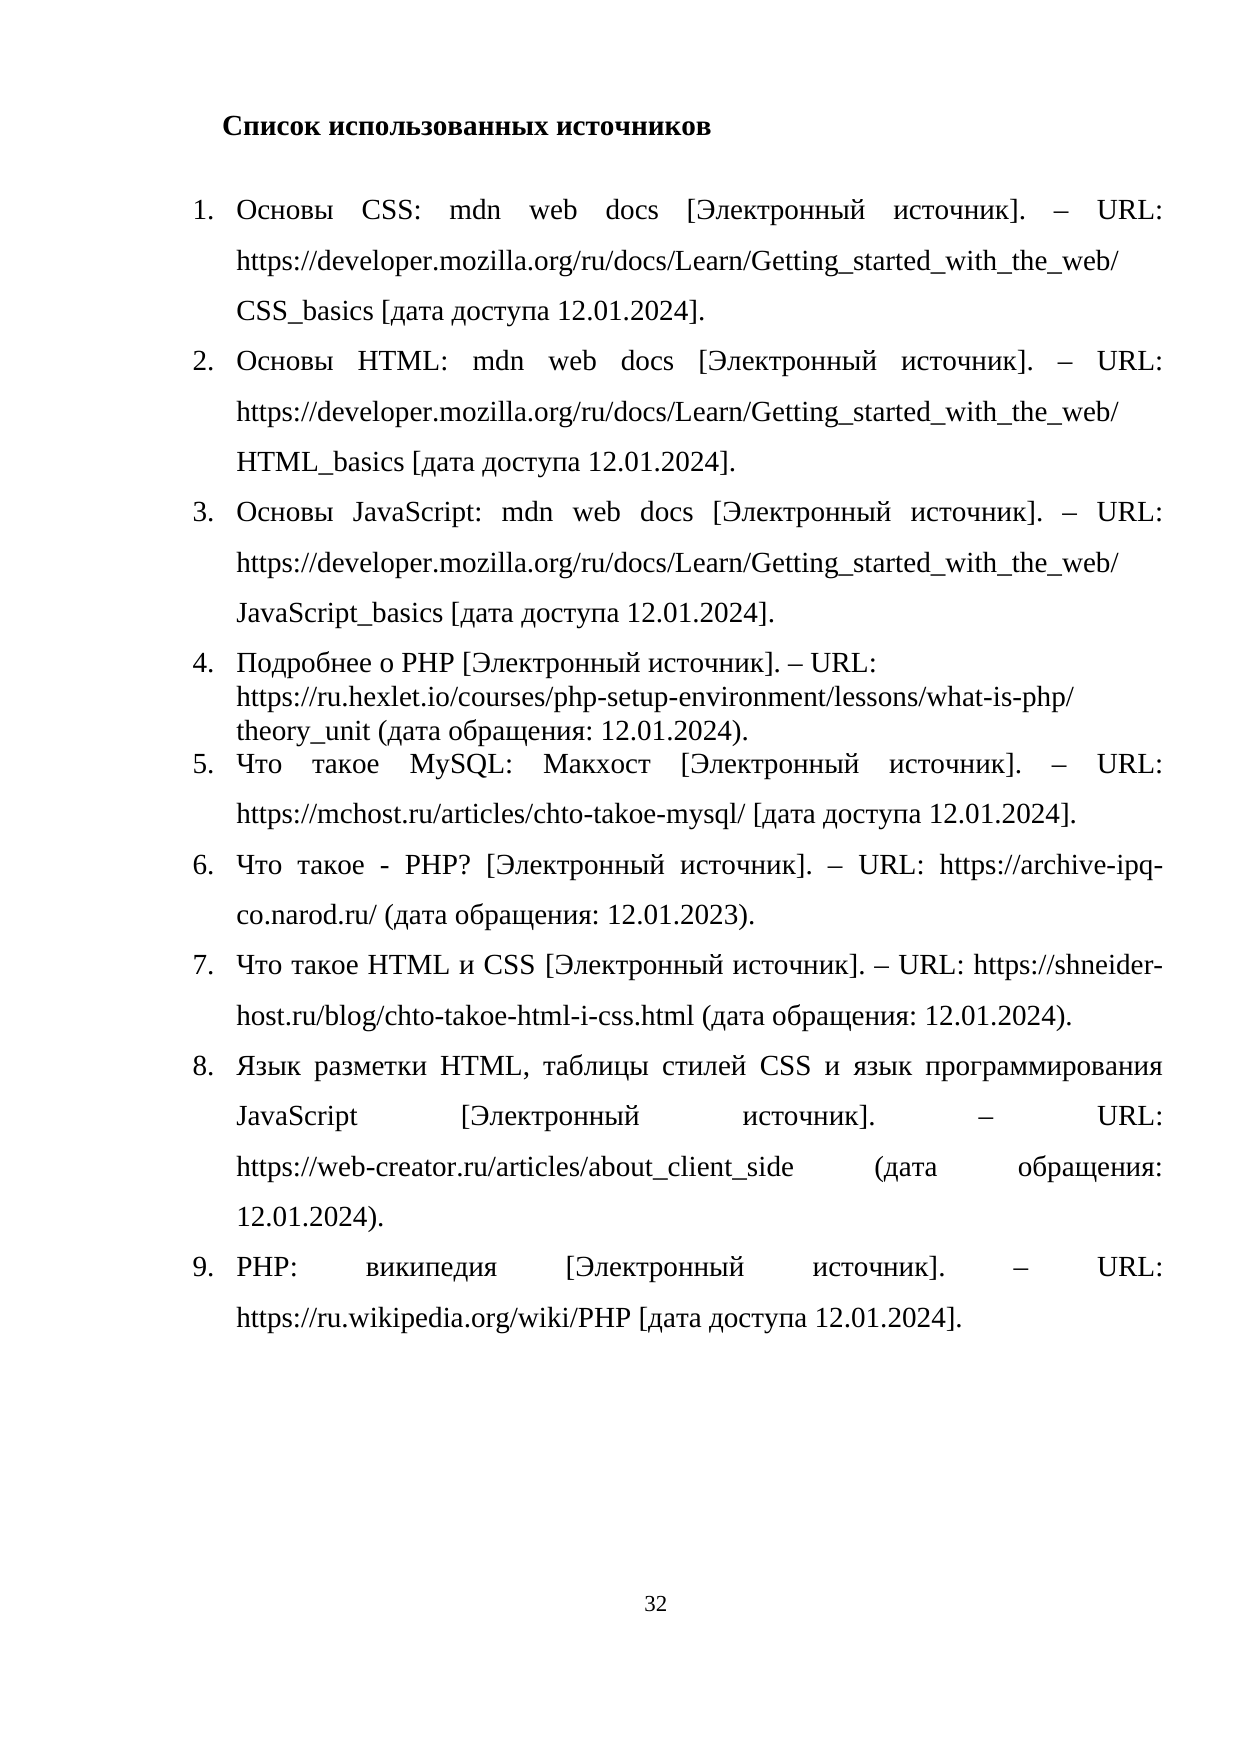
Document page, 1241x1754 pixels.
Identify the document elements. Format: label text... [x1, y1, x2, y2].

subtitle Список использованных источников [148, 108, 1163, 142]
list Что такое HTML и CSS [Электронный источник]. – URL: https://shneider-host.ru/blog/chto-takoe-html-i-css.html (дата обращения: 12.01.2024). [192, 947, 1163, 1031]
list Язык разметки HTML, таблицы стилей CSS и язык программирования JavaScript [Электронный источник]. – URL: https://web-creator.ru/articles/about_client_side (дата обращения: 12.01.2024). [192, 1048, 1163, 1233]
list Что такое - PHP? [Электронный источник]. – URL: https://archive-ipq-co.narod.ru/ (дата обращения: 12.01.2023). [192, 847, 1163, 931]
list Что такое MySQL: Макхост [Электронный источник]. – URL: https://mchost.ru/articles/chto-takoe-mysql/ [дата доступа 12.01.2024]. [192, 746, 1163, 830]
list Подробнее о PHP [Электронный источник]. – URL: [192, 645, 1163, 679]
list https://ru.hexlet.io/courses/php-setup-environment/lessons/what-is-php/theory_unit (дата обращения: 12.01.2024). [236, 679, 1163, 746]
list Основы JavaScript: mdn web docs [Электронный источник]. – URL: https://developer.mozilla.org/ru/docs/Learn/Getting_started_with_the_web/JavaScript_basics [дата доступа 12.01.2024]. [192, 494, 1163, 628]
list Основы HTML: mdn web docs [Электронный источник]. – URL: https://developer.mozilla.org/ru/docs/Learn/Getting_started_with_the_web/HTML_basics [дата доступа 12.01.2024]. [192, 343, 1163, 477]
list Основы CSS: mdn web docs [Электронный источник]. – URL: https://developer.mozilla.org/ru/docs/Learn/Getting_started_with_the_web/CSS_basics [дата доступа 12.01.2024]. [192, 192, 1163, 326]
list PHP: википедия [Электронный источник]. – URL: https://ru.wikipedia.org/wiki/PHP [дата доступа 12.01.2024]. [192, 1249, 1163, 1333]
